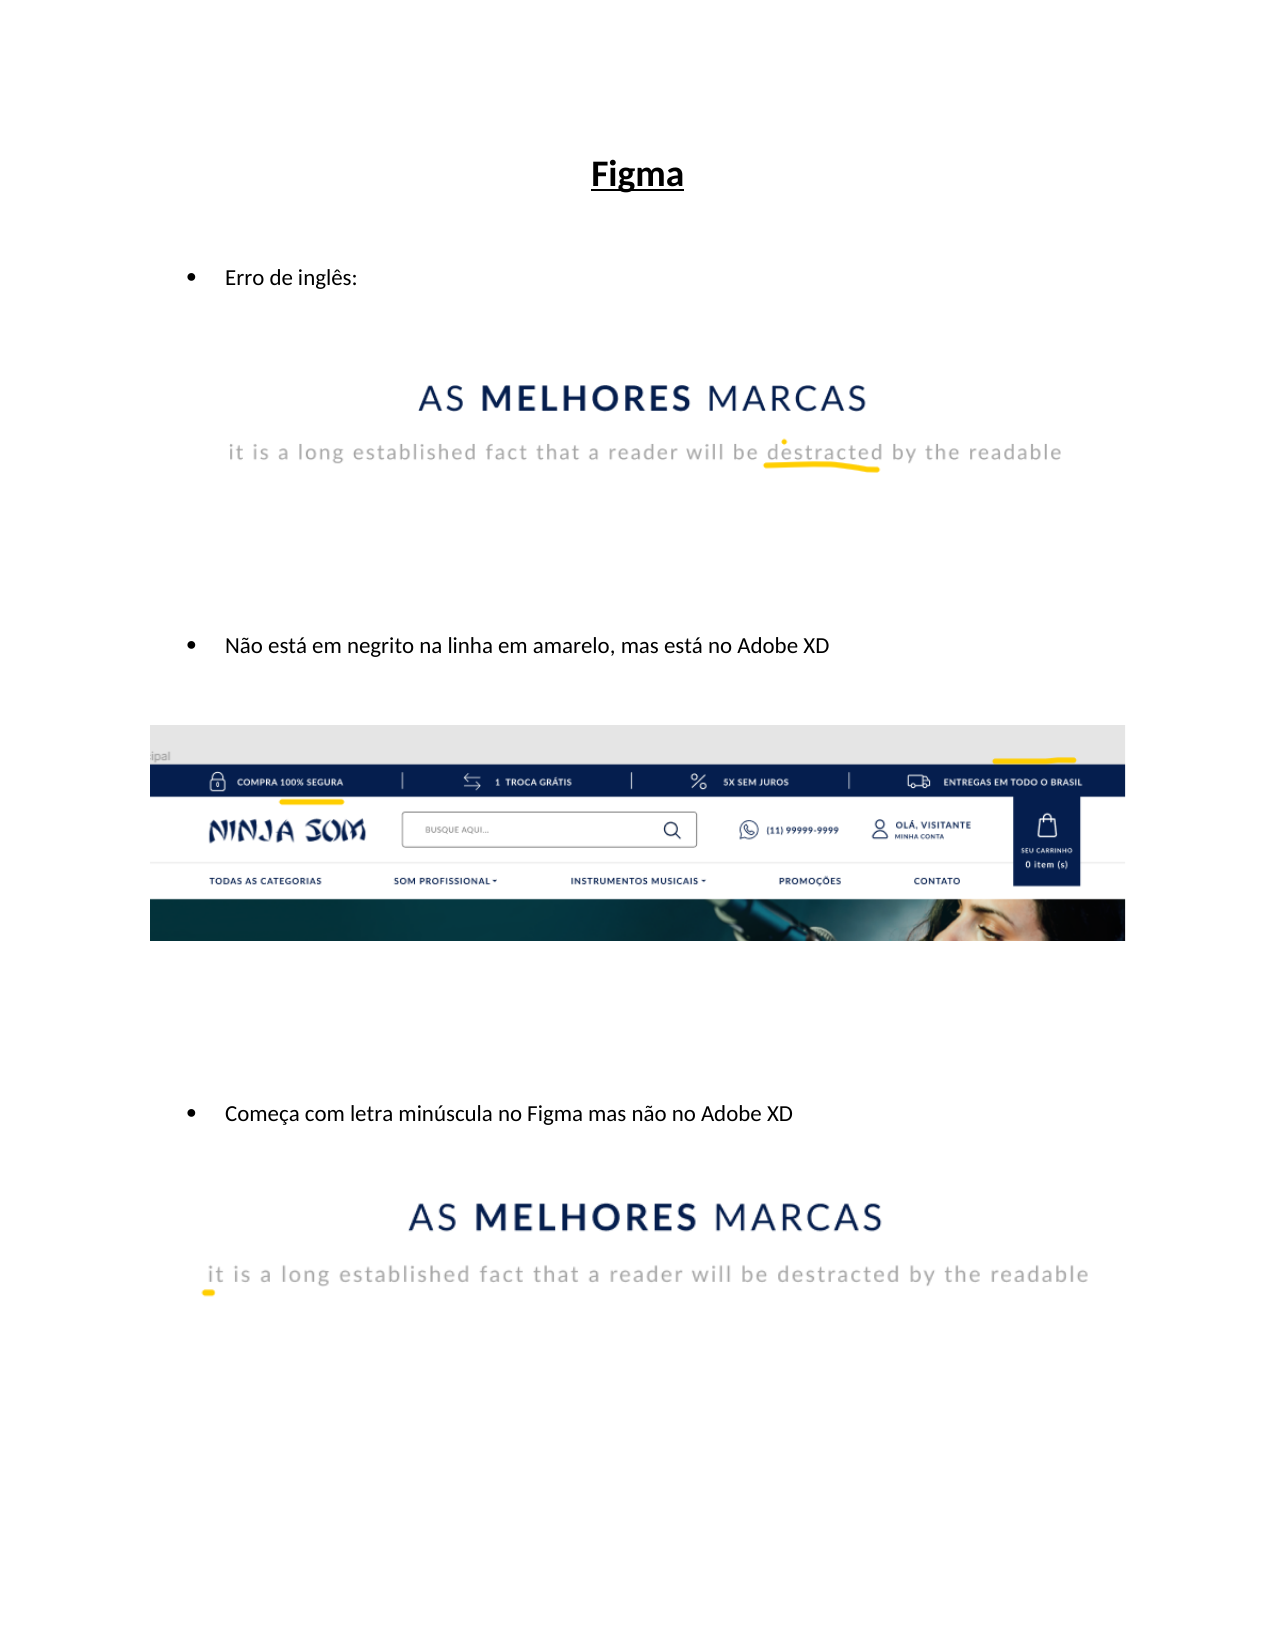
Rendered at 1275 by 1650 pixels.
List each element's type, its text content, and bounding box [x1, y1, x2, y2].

list Começa com letra minúscula no Figma mas não no Adobe XD [187, 1099, 1125, 1128]
text Figma [150, 150, 1125, 196]
picture [592, 919, 605, 926]
picture [150, 310, 1125, 519]
list Não está em negrito na linha em amarelo, mas está no Adobe XD [187, 632, 1125, 659]
list Erro de inglês: [187, 263, 1125, 291]
picture [150, 725, 1125, 941]
picture [150, 1146, 1125, 1353]
